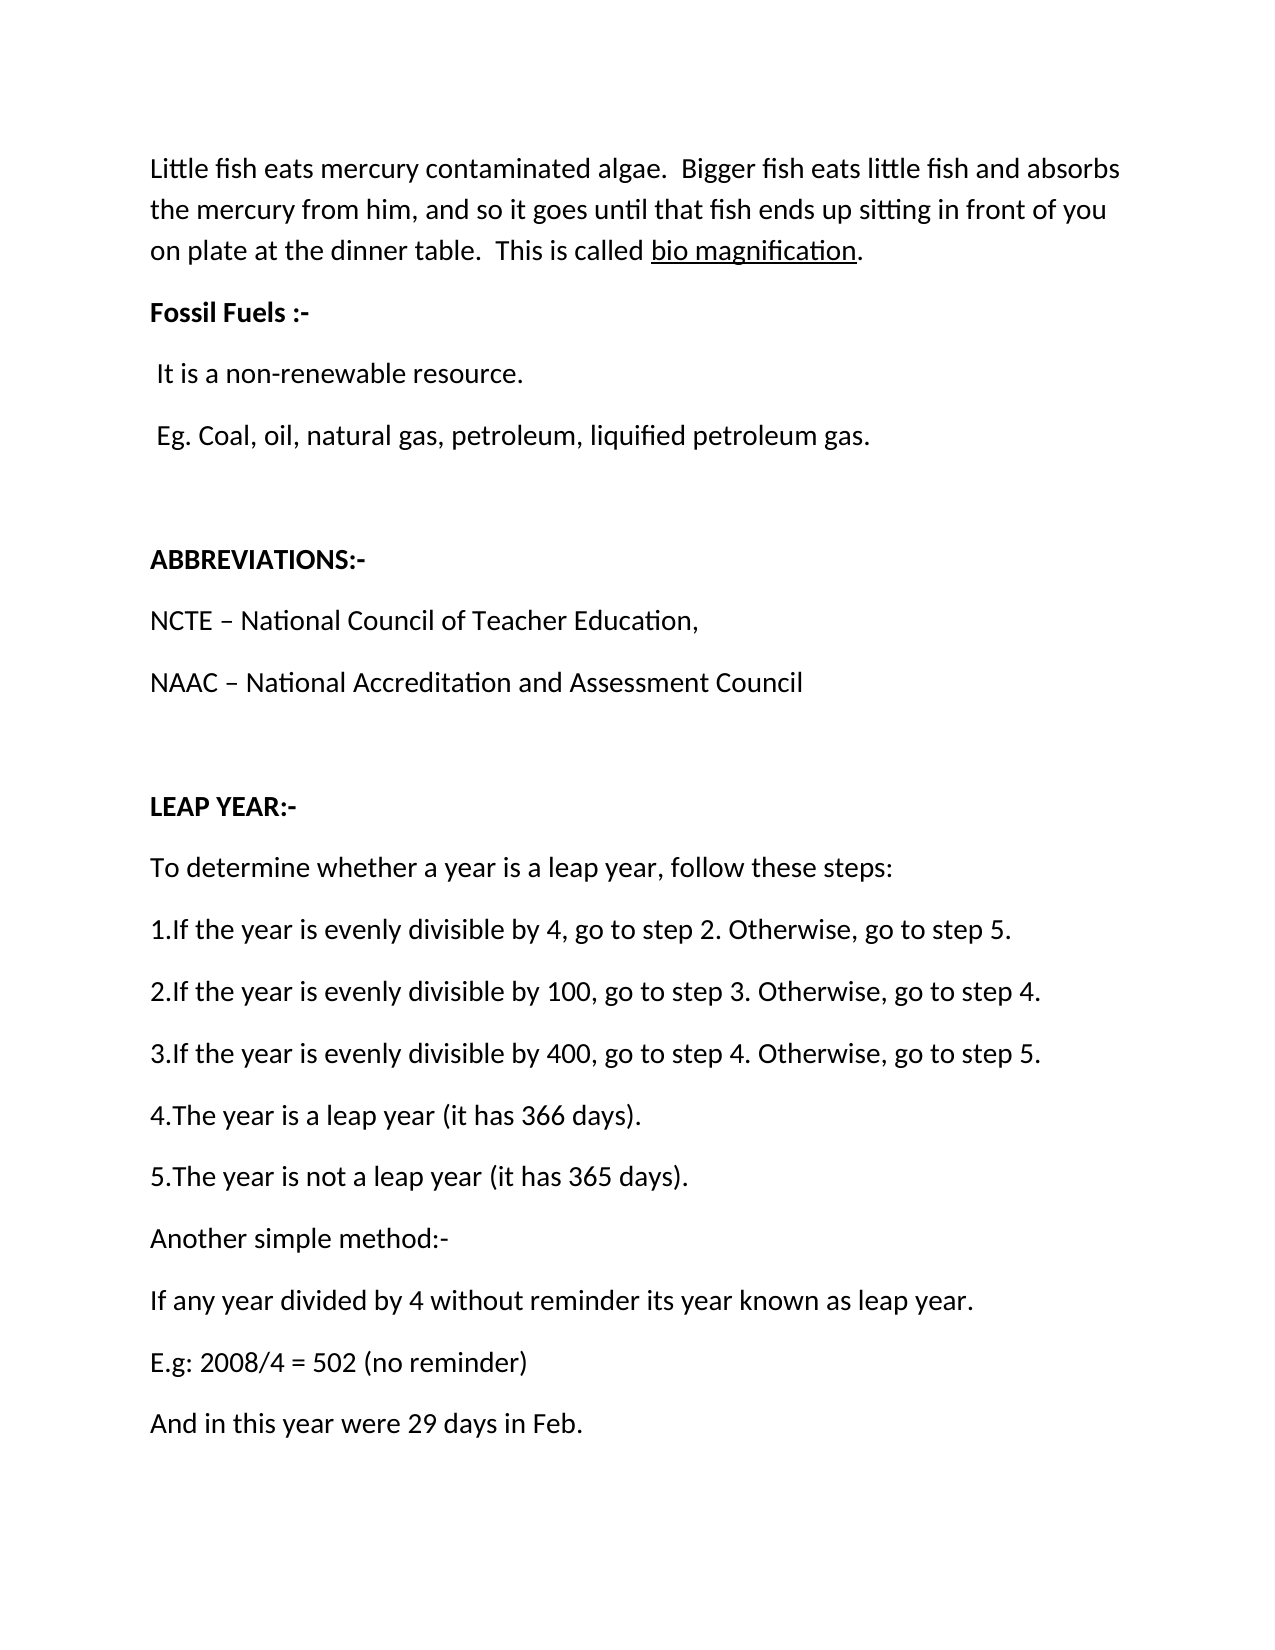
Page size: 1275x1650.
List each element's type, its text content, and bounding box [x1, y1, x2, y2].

text NAAC – National Accreditation and Assessment Council [150, 664, 1125, 700]
text E.g: 2008/4 = 502 (no reminder) [150, 1344, 1125, 1379]
text Eg. Coal, oil, natural gas, petroleum, liquified petroleum gas. [150, 417, 1125, 453]
text LEAP YEAR:- [150, 788, 1125, 823]
text If any year divided by 4 without reminder its year known as leap year. [150, 1282, 1125, 1318]
text 4.The year is a leap year (it has 366 days). [150, 1097, 1125, 1132]
text 2.If the year is evenly divisible by 100, go to step 3. Otherwise, go to step 4. [150, 973, 1125, 1009]
text It is a non-renewable resource. [150, 355, 1125, 391]
text 1.If the year is evenly divisible by 4, go to step 2. Otherwise, go to step 5. [150, 911, 1125, 947]
text ABBREVIATIONS:- [150, 541, 1125, 576]
text And in this year were 29 days in Feb. [150, 1406, 1125, 1441]
text To determine whether a year is a leap year, follow these steps: [150, 849, 1125, 885]
text 3.If the year is evenly divisible by 400, go to step 4. Otherwise, go to step 5. [150, 1035, 1125, 1071]
text Another simple method:- [150, 1220, 1125, 1256]
text 5.The year is not a leap year (it has 365 days). [150, 1158, 1125, 1194]
text Fossil Fuels :- [150, 294, 1125, 329]
text Little fish eats mercury contaminated algae. Bigger fish eats little fish and absorbs the mercury from him, and so it goes until that fish ends up sitting in front of you on plate at the dinner table. This is called bio magnification. [150, 150, 1125, 267]
text NCTE – National Council of Teacher Education, [150, 602, 1125, 638]
